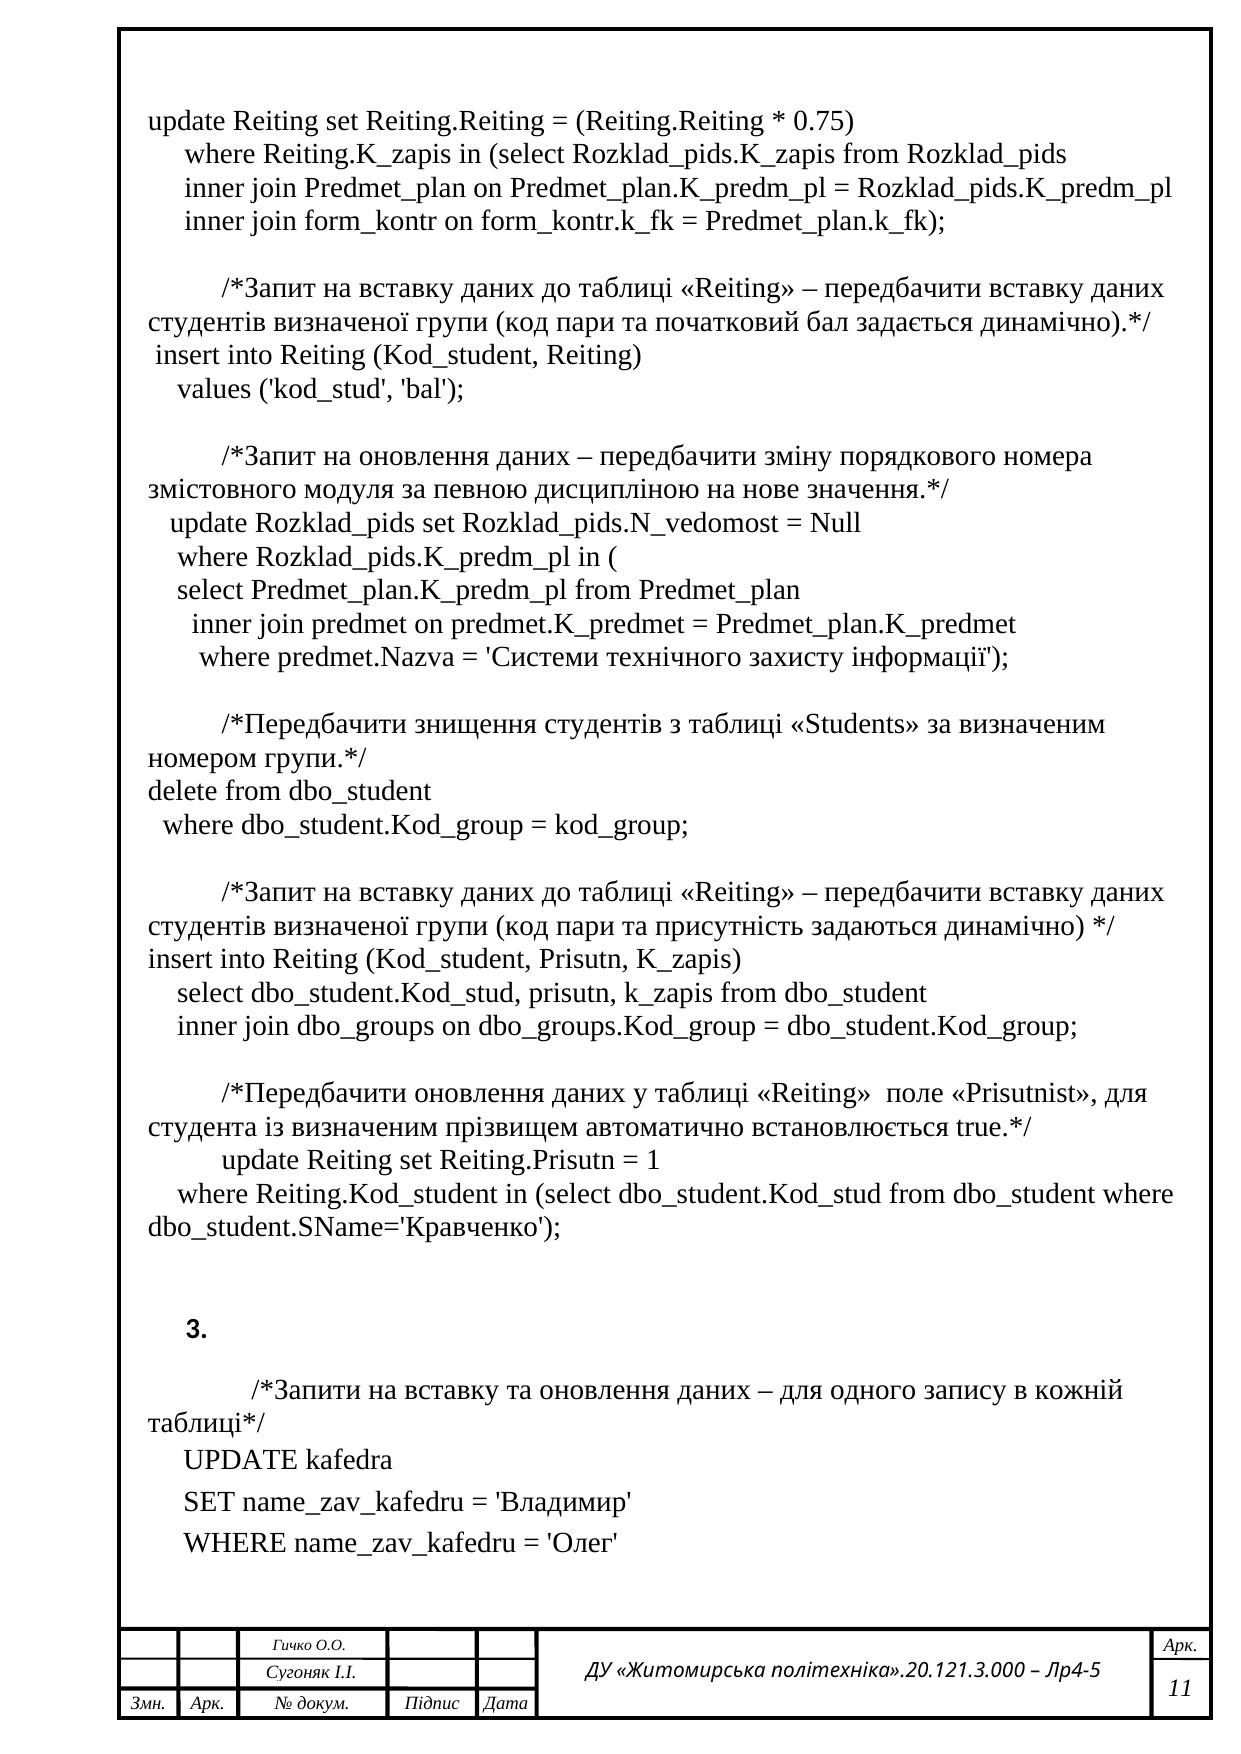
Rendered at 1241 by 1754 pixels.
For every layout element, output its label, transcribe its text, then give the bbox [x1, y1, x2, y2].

text inner join predmet on predmet.K_predmet = Predmet_plan.K_predmet [148, 606, 1181, 639]
text /*Запит на вставку даних до таблиці «Reiting» – передбачити вставку даних студентів визначеної групи (код пари та присутність задаються динамічно) */ [148, 874, 1181, 941]
text /*Запити на вставку та оновлення даних – для одного запису в кожній таблиці*/ [148, 1372, 1181, 1439]
text /*Запит на оновлення даних – передбачити зміну порядкового номера змістовного модуля за певною дисципліною на нове значення.*/ [148, 438, 1181, 505]
text where Reiting.K_zapis in (select Rozklad_pids.K_zapis from Rozklad_pids [148, 136, 1181, 170]
text where Rozklad_pids.K_predm_pl in ( [148, 539, 1181, 572]
text select dbo_student.Kod_stud, prisutn, k_zapis from dbo_student [148, 975, 1181, 1008]
text update Rozklad_pids set Rozklad_pids.N_vedomost = Null [148, 505, 1181, 539]
text values ('kod_stud', 'bal'); [148, 371, 1181, 404]
text update Reiting set Reiting.Reiting = (Reiting.Reiting * 0.75) [148, 103, 1181, 136]
text /*Передбачити знищення студентів з таблиці «Students» за визначеним номером групи.*/ [148, 706, 1181, 773]
text inner join dbo_groups on dbo_groups.Kod_group = dbo_student.Kod_group; [148, 1008, 1181, 1042]
text where Reiting.Kod_student in (select dbo_student.Kod_stud from dbo_student where dbo_student.SName='Кравченко'); [148, 1176, 1181, 1243]
text UPDATE kafedra [148, 1442, 1181, 1476]
text insert into Reiting (Kod_student, Prisutn, K_zapis) [148, 941, 1181, 975]
text SET name_zav_kafedru = 'Владимир' [148, 1484, 1181, 1517]
text /*Передбачити оновлення даних у таблиці «Reiting» поле «Prisutnist», для студента із визначеним прізвищем автоматично встановлюється true.*/ [148, 1075, 1181, 1142]
text where predmet.Nazva = 'Системи технічного захисту інформації'); [148, 639, 1181, 673]
text delete from dbo_student [148, 773, 1181, 807]
text inner join Predmet_plan on Predmet_plan.K_predm_pl = Rozklad_pids.K_predm_pl [148, 170, 1181, 203]
text update Reiting set Reiting.Prisutn = 1 [148, 1142, 1181, 1176]
text where dbo_student.Kod_group = kod_group; [148, 807, 1181, 841]
text /*Запит на вставку даних до таблиці «Reiting» – передбачити вставку даних студентів визначеної групи (код пари та початковий бал задається динамічно).*/ [148, 270, 1181, 337]
text select Predmet_plan.K_predm_pl from Predmet_plan [148, 572, 1181, 606]
text inner join form_kontr on form_kontr.k_fk = Predmet_plan.k_fk); [148, 203, 1181, 237]
text WHERE name_zav_kafedru = 'Олег' [148, 1525, 1181, 1559]
text insert into Reiting (Kod_student, Reiting) [148, 337, 1181, 371]
